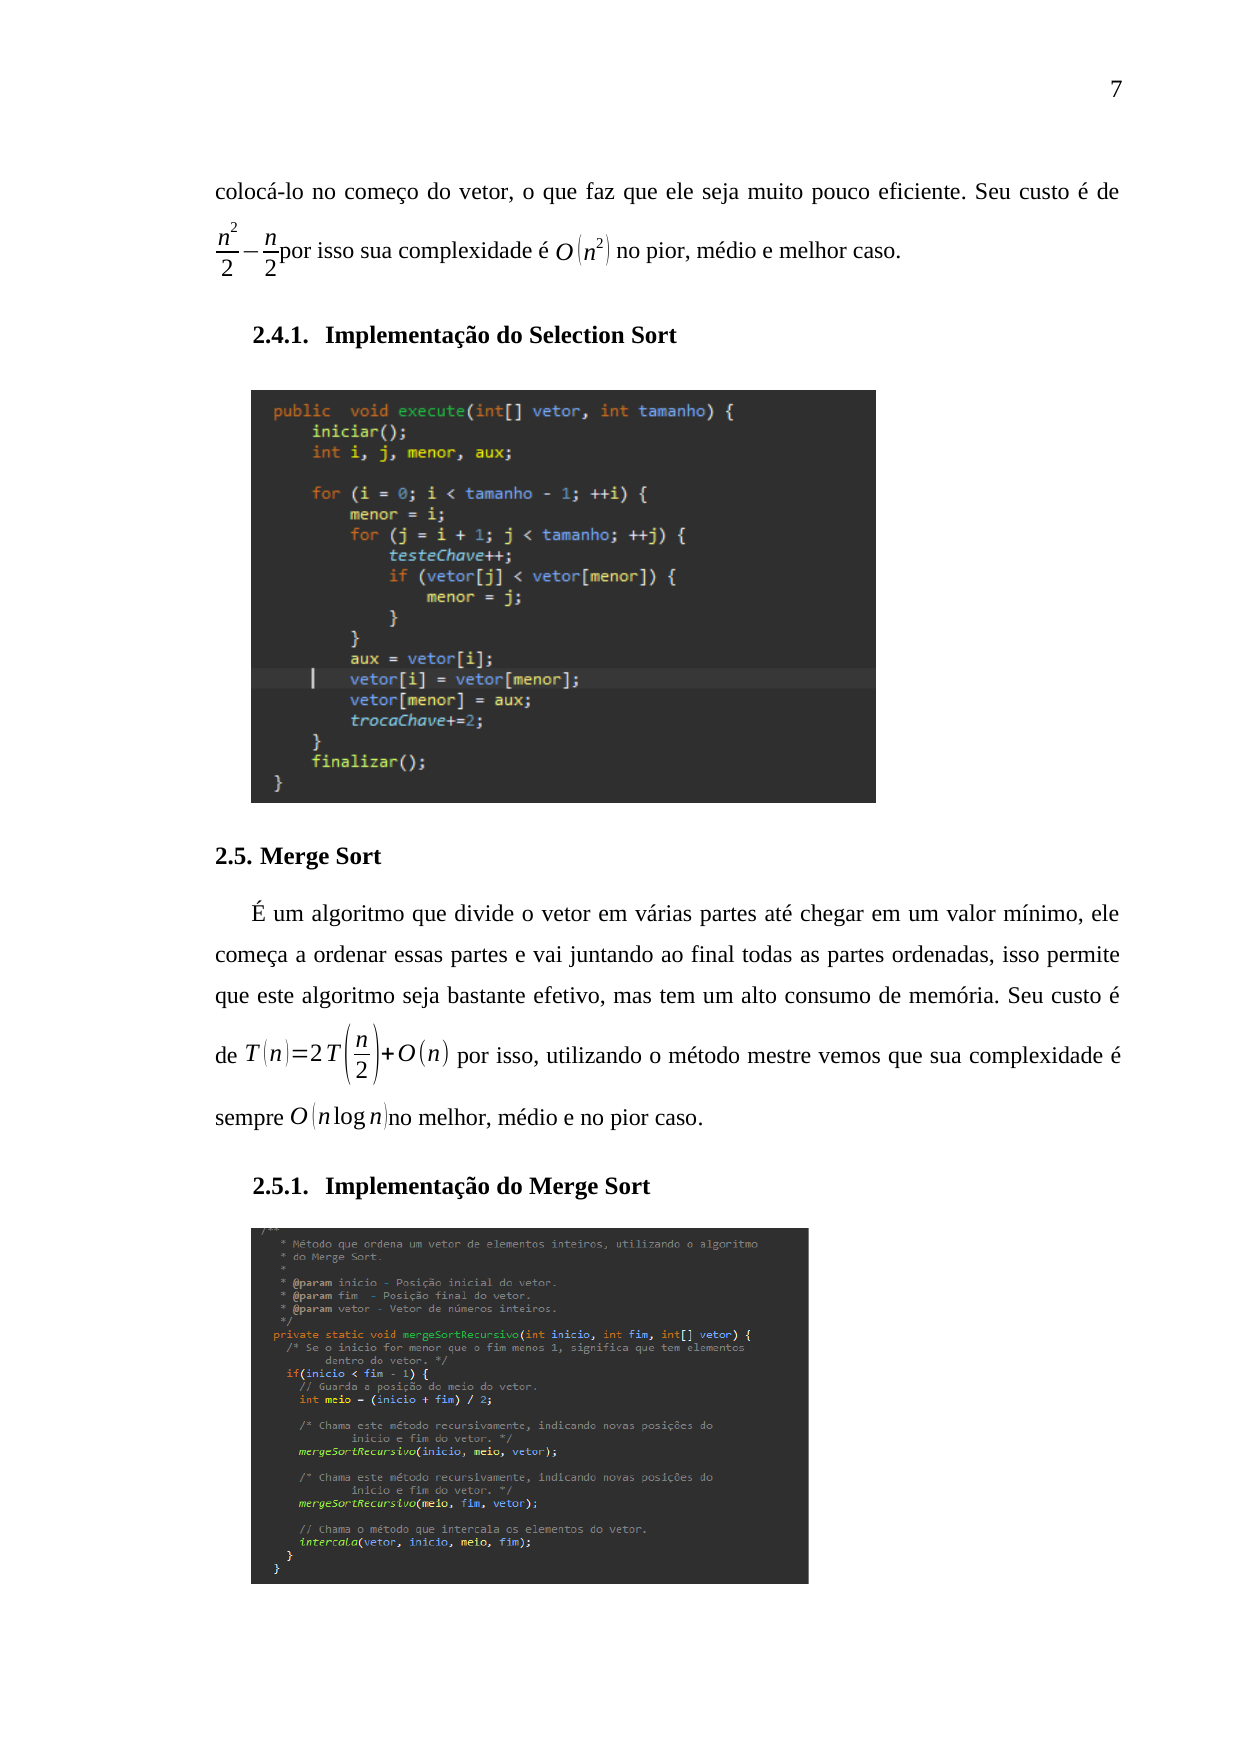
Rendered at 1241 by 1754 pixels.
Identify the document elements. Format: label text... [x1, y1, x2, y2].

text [215, 177, 1122, 281]
picture [251, 390, 876, 803]
subtitle Merge Sort [215, 841, 1122, 870]
subtitle Implementação do Selection Sort [252, 320, 1122, 348]
text É um algoritmo que divide o vetor em várias partes até chegar em um valor mínimo, ele começa a ordenar essas partes e vai juntando ao final todas as partes ordenadas, isso permite que este algoritmo seja bastante efetivo, mas tem um alto consumo de memória. Seu custo é de por isso, utilizando o método mestre vemos que sua complexidade é sempre no melhor, médio e no pior caso. [215, 899, 1122, 1132]
picture [251, 1228, 809, 1584]
subtitle Implementação do Merge Sort [252, 1171, 1122, 1199]
